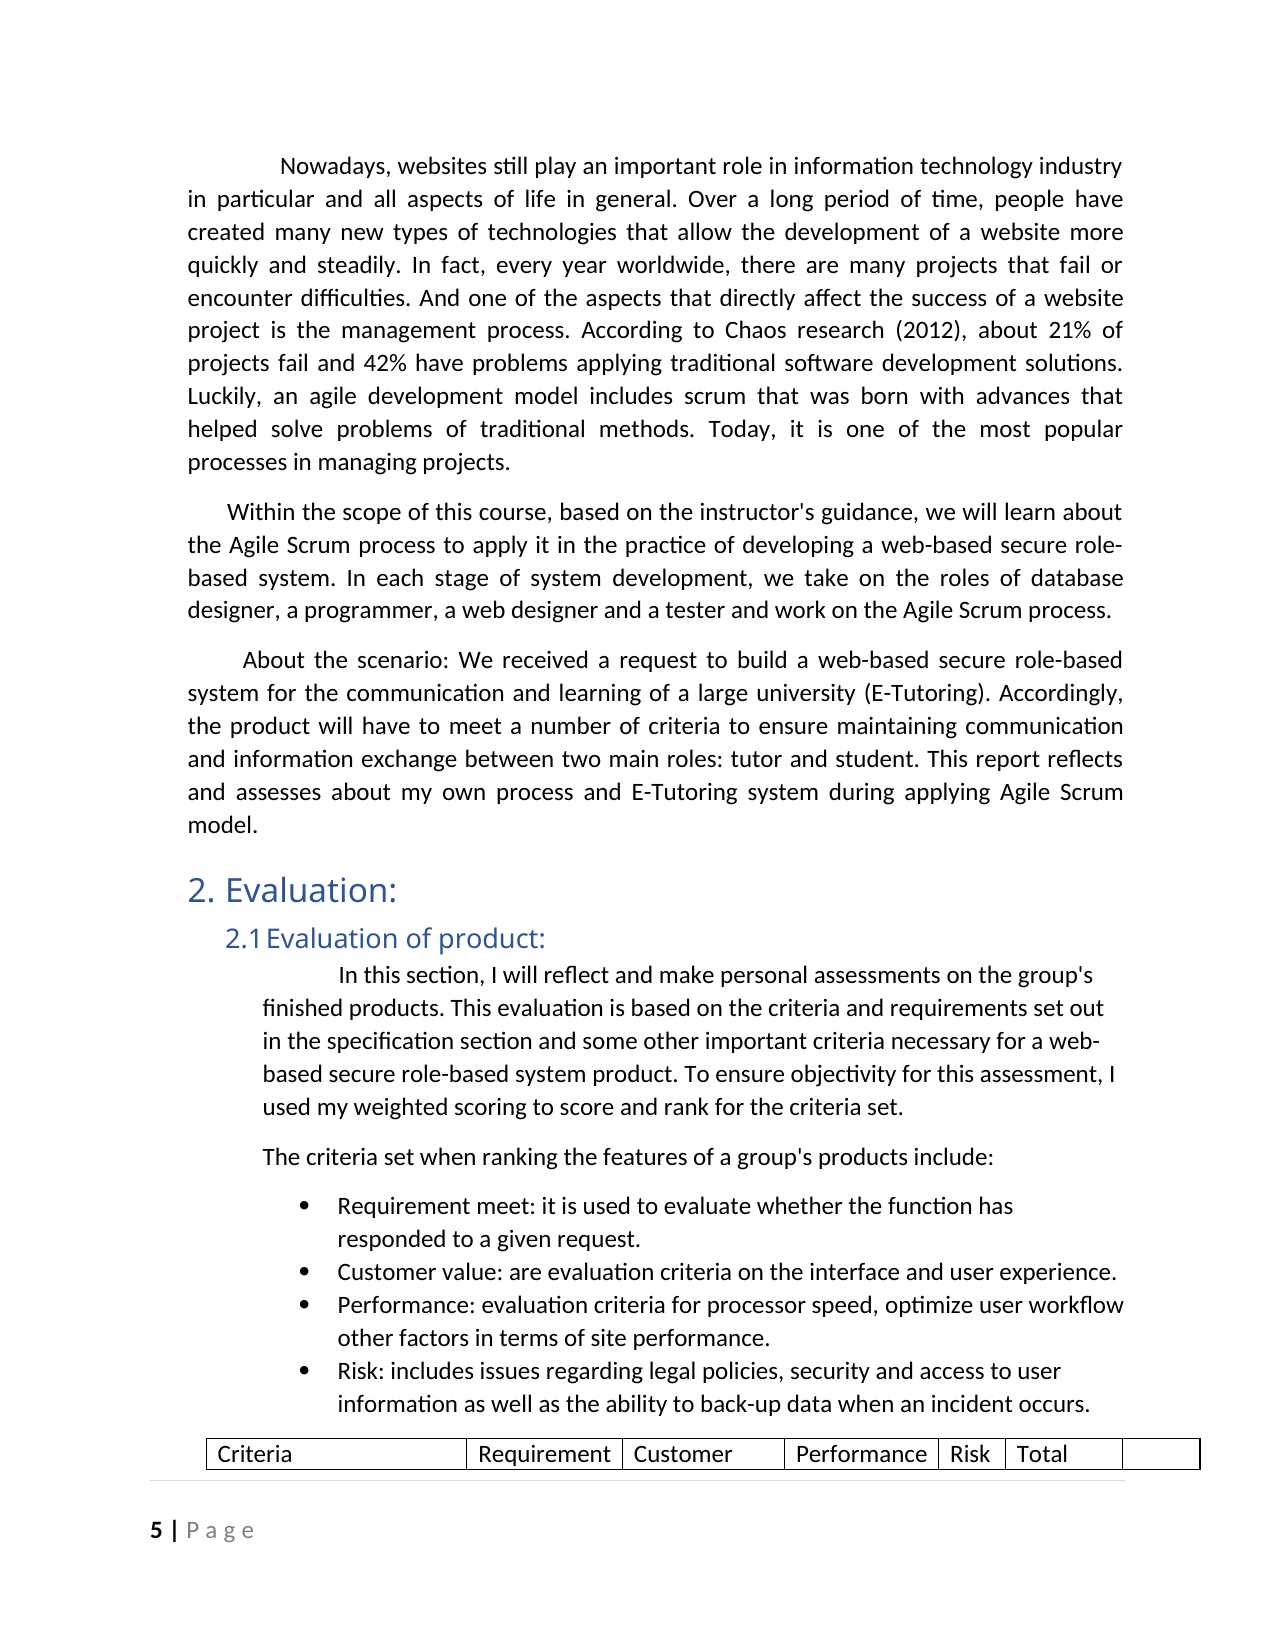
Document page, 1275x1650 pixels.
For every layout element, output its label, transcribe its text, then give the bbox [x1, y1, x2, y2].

table_header Criteria [207, 1439, 466, 1469]
text The criteria set when ranking the features of a group's products include: [262, 1141, 1125, 1171]
text In this section, I will reflect and make personal assessments on the group's finished products. This evaluation is based on the criteria and requirements set out in the specification section and some other important criteria necessary for a web-based secure role-based system product. To ensure objectivity for this assessment, I used my weighted scoring to score and rank for the criteria set. [262, 959, 1125, 1122]
list Requirement meet: it is used to evaluate whether the function has responded to a given request. [300, 1190, 1125, 1254]
text About the scenario: We received a request to build a web-based secure role-based system for the communication and learning of a large university (E-Tutoring). Accordingly, the product will have to meet a number of criteria to ensure maintaining communication and information exchange between two main roles: tutor and student. This report reflects and assesses about my own process and E-Tutoring system during applying Agile Scrum model. [187, 644, 1125, 839]
table_header Requirement meet [467, 1439, 622, 1469]
subtitle Evaluation: [187, 867, 1125, 912]
subtitle Evaluation of product: [225, 920, 1125, 957]
list Risk: includes issues regarding legal policies, security and access to user information as well as the ability to back-up data when an incident occurs. [300, 1355, 1125, 1418]
list Performance: evaluation criteria for processor speed, optimize user workflow other factors in terms of site performance. [300, 1289, 1125, 1353]
table_header Performance [785, 1439, 938, 1469]
text Within the scope of this course, based on the instructor's guidance, we will learn about the Agile Scrum process to apply it in the practice of developing a web-based secure role-based system. In each stage of system development, we take on the roles of database designer, a programmer, a web designer and a tester and work on the Agile Scrum process. [187, 496, 1125, 625]
table_header Meet [1123, 1439, 1199, 1469]
table_header Customer value [623, 1439, 784, 1469]
list Customer value: are evaluation criteria on the interface and user experience. [300, 1256, 1125, 1287]
text Nowadays, websites still play an important role in information technology industry in particular and all aspects of life in general. Over a long period of time, people have created many new types of technologies that allow the development of a website more quickly and steadily. In fact, every year worldwide, there are many projects that fail or encounter difficulties. And one of the aspects that directly affect the success of a website project is the management process. According to Chaos research (2012), about 21% of projects fail and 42% have problems applying traditional software development solutions. Luckily, an agile development model includes scrum that was born with advances that helped solve problems of traditional methods. Today, it is one of the most popular processes in managing projects. [187, 150, 1125, 477]
table_header Risk [939, 1439, 1005, 1469]
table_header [1006, 1439, 1122, 1469]
